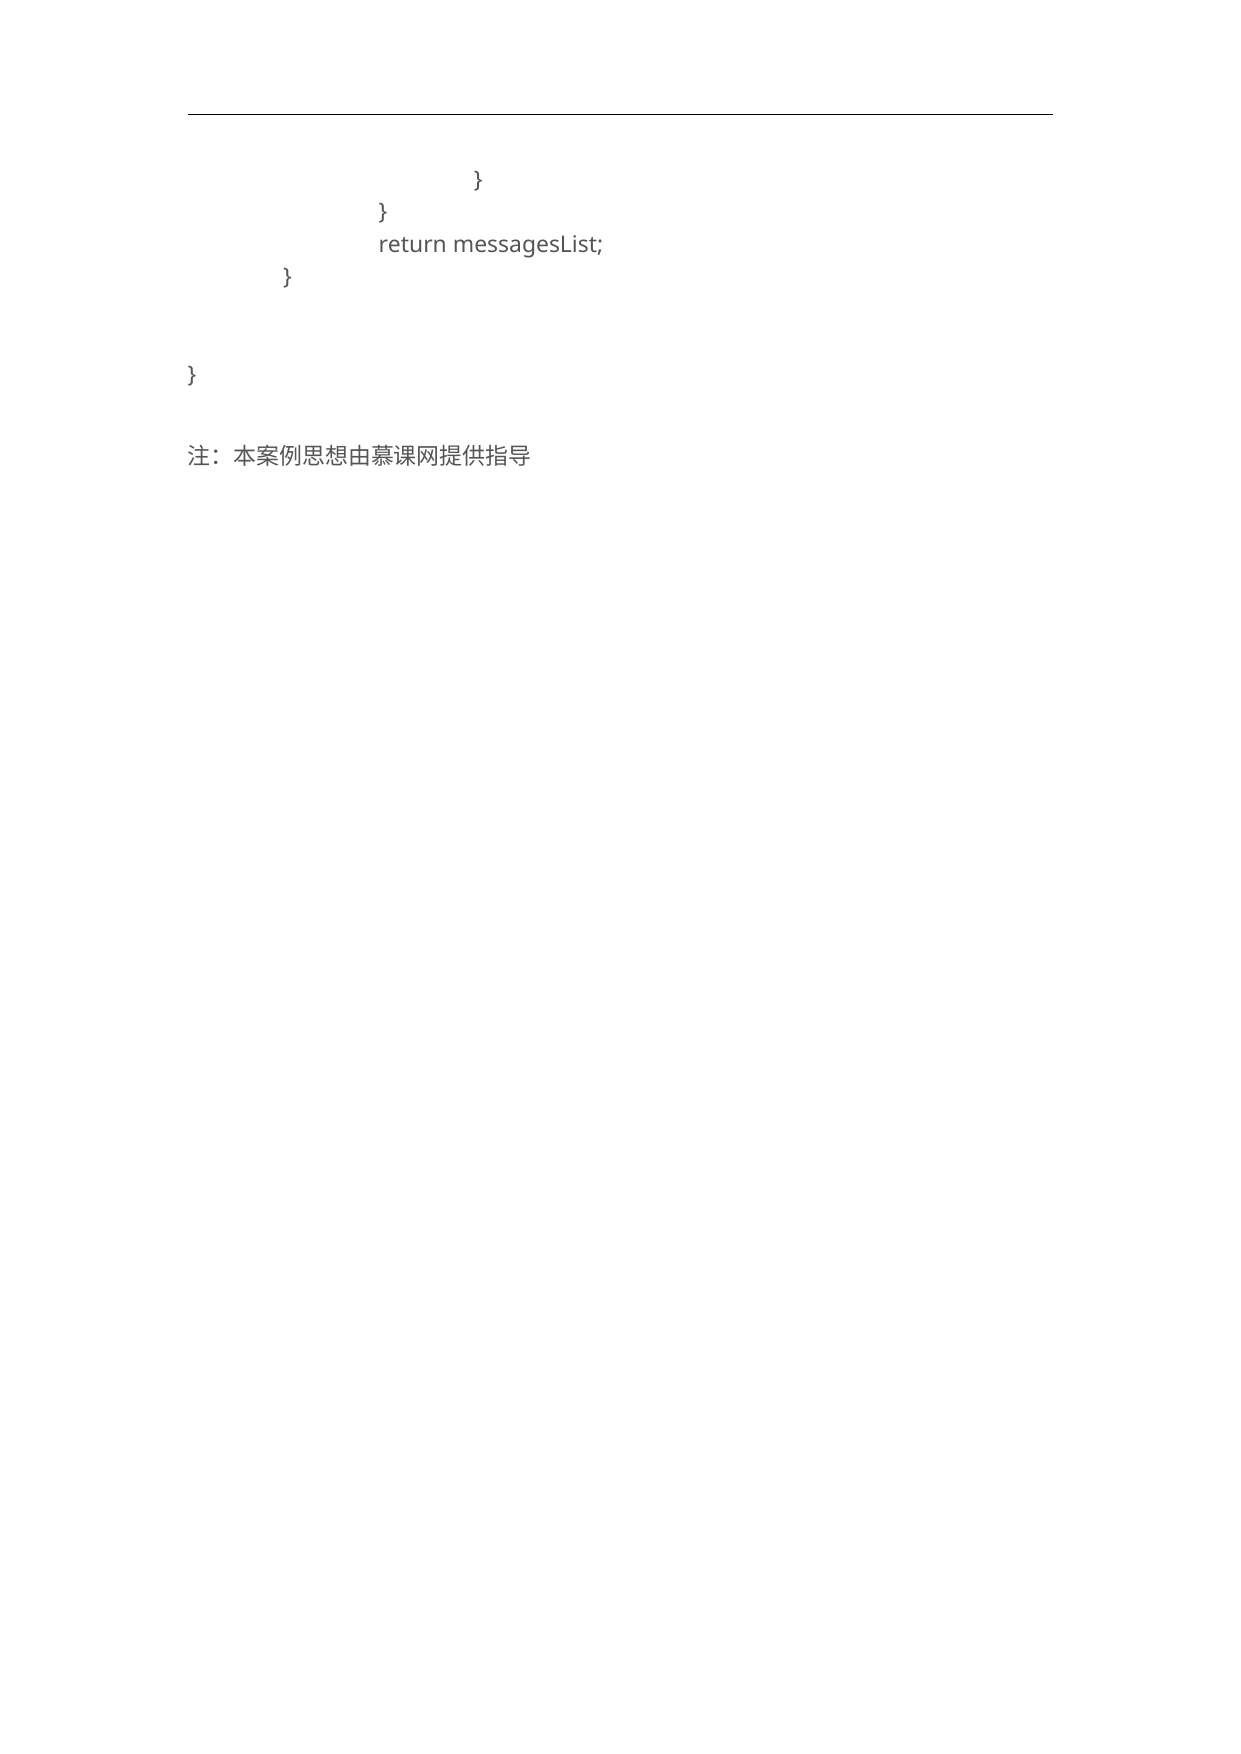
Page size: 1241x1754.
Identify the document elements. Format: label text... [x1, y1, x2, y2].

text } [187, 194, 1053, 227]
text } [187, 259, 1053, 292]
text } [187, 162, 1053, 194]
text } [187, 357, 1053, 389]
text return messagesList; [187, 227, 1053, 259]
text 注：本案例思想由慕课网提供指导 [187, 389, 1053, 487]
